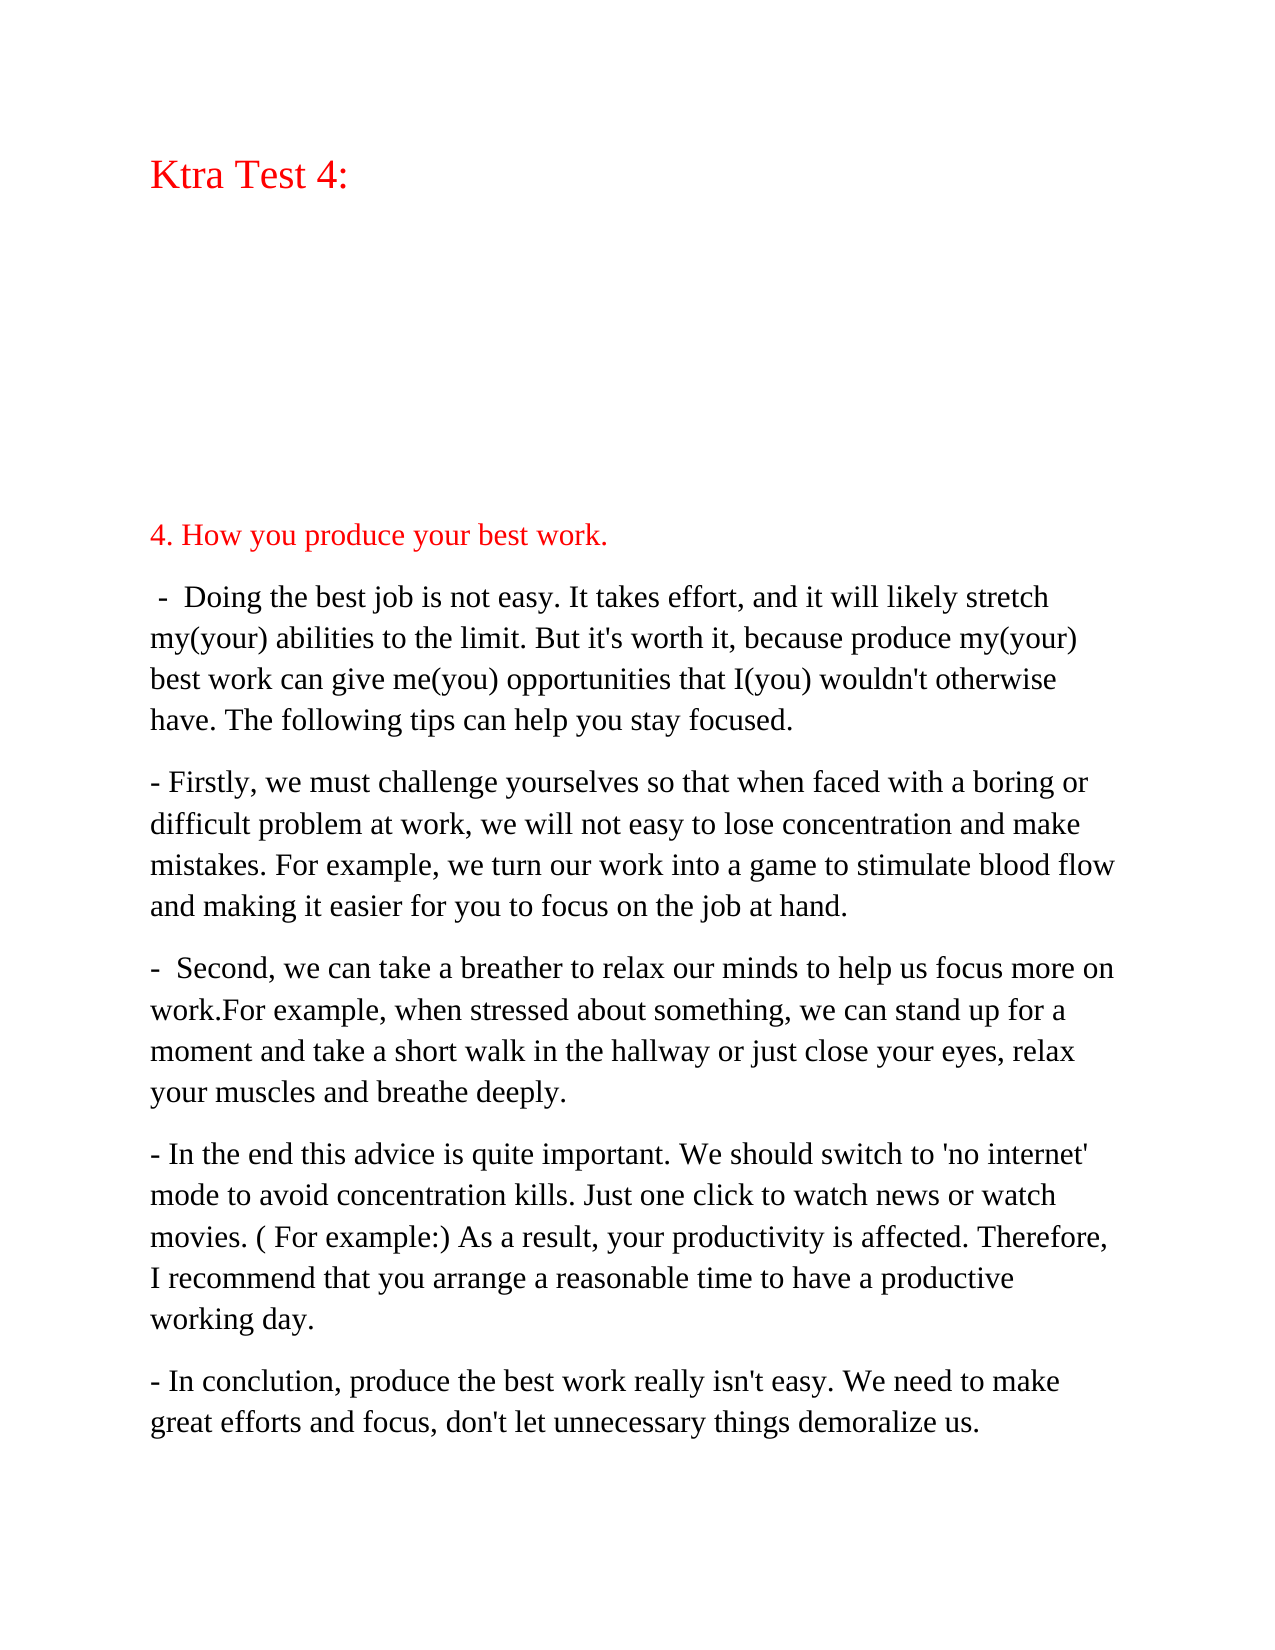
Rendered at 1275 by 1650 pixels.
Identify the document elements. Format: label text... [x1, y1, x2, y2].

text Ktra Test 4: [150, 150, 1125, 198]
text - Doing the best job is not easy. It takes effort, and it will likely stretch my(your) abilities to the limit. But it's worth it, because produce my(your) best work can give me(you) opportunities that I(you) wouldn't otherwise have. The following tips can help you stay focused. [150, 578, 1125, 738]
text - Second, we can take a breather to relax our minds to help us focus more on work.For example, when stressed about something, we can stand up for a moment and take a short walk in the hallway or just close your eyes, relax your muscles and breathe deeply. [150, 949, 1125, 1109]
text - In conclution, produce the best work really isn't easy. We need to make great efforts and focus, don't let unnecessary things demoralize us. [150, 1362, 1125, 1440]
text 4. How you produce your best work. [150, 516, 1125, 552]
text - Firstly, we must challenge yourselves so that when faced with a boring or difficult problem at work, we will not easy to lose concentration and make mistakes. For example, we turn our work into a game to stimulate blood flow and making it easier for you to focus on the job at hand. [150, 764, 1125, 923]
text - In the end this advice is quite important. We should switch to 'no internet' mode to avoid concentration kills. Just one click to watch news or watch movies. ( For example:) As a result, your productivity is affected. Therefore, I recommend that you arrange a reasonable time to have a productive working day. [150, 1135, 1125, 1336]
